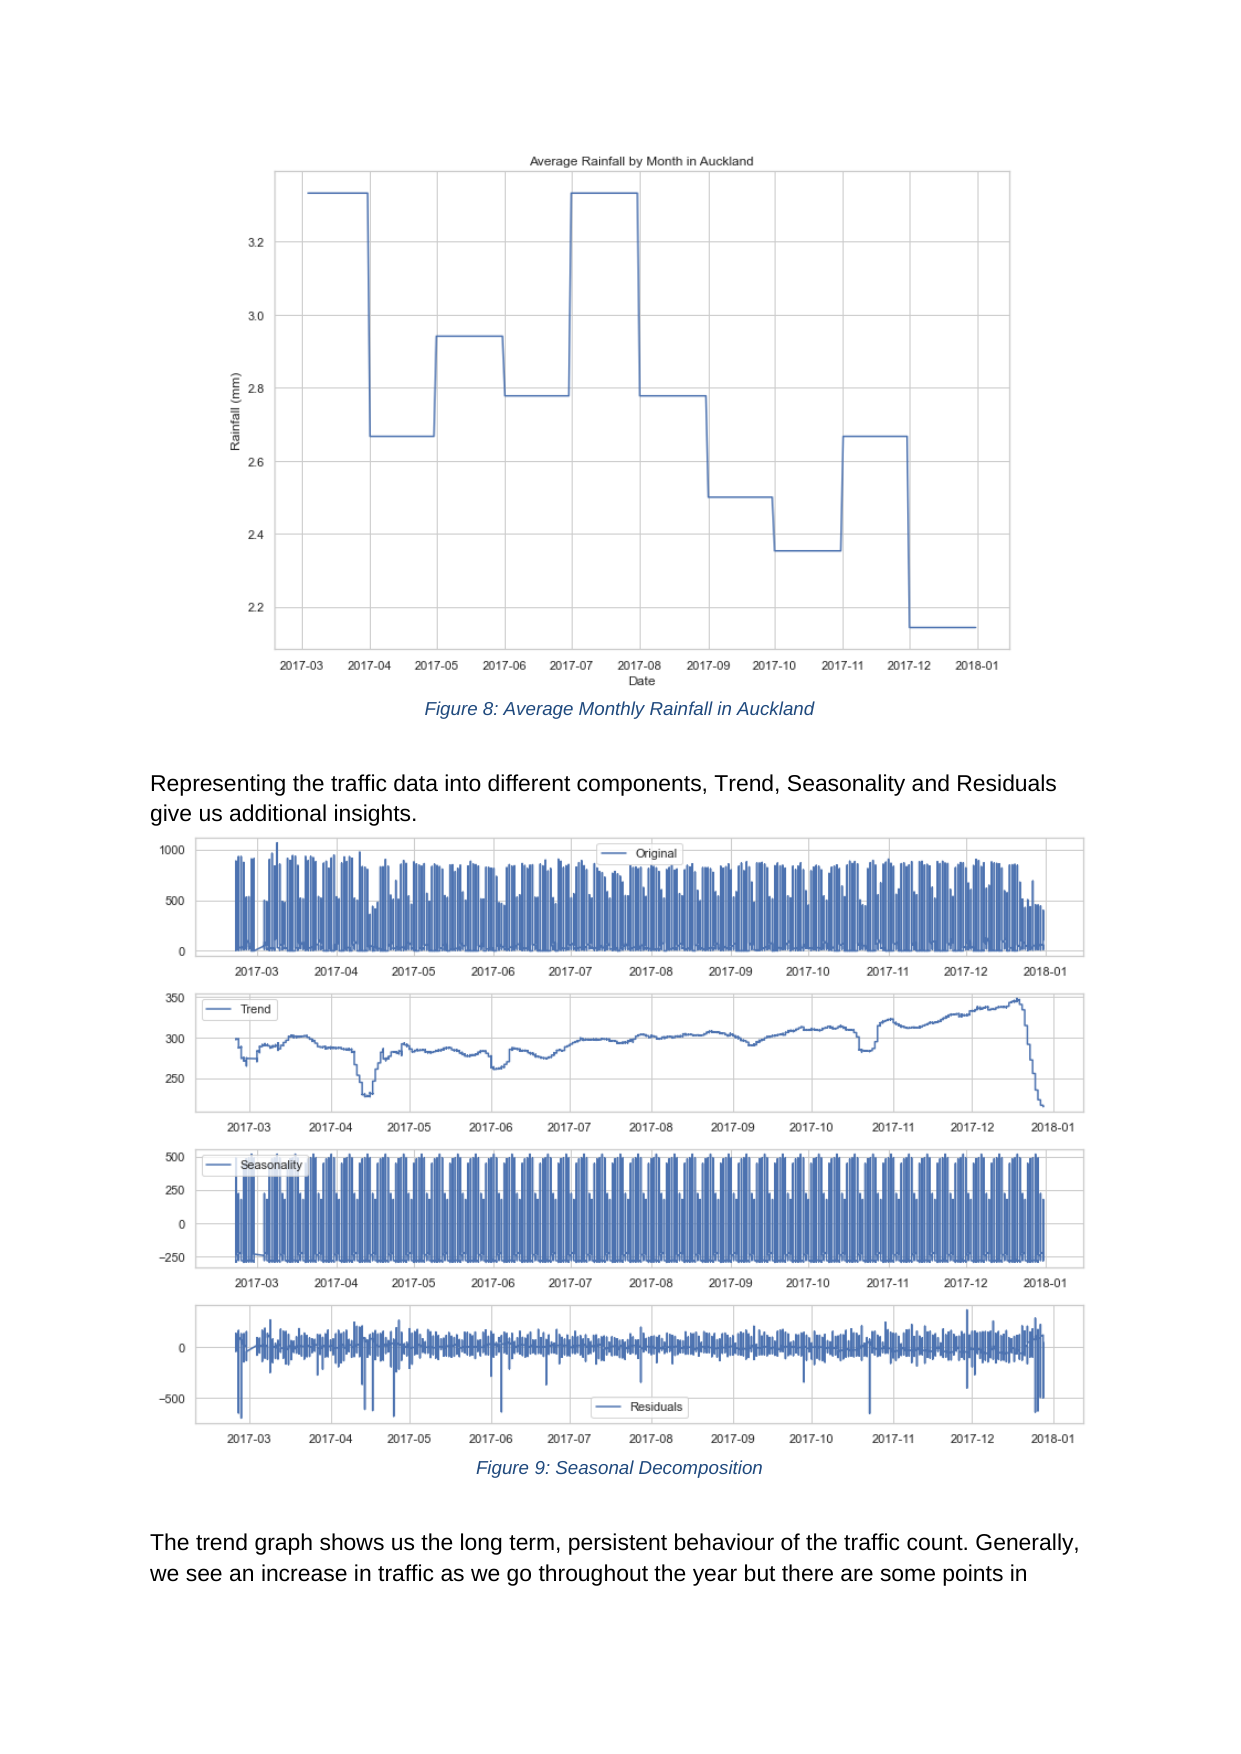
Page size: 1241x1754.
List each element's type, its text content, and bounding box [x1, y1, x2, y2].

picture [150, 830, 1091, 1453]
picture [224, 150, 1017, 694]
text Representing the traffic data into different components, Trend, Seasonality and Residuals give us additional insights. [150, 770, 1090, 830]
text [150, 1529, 1090, 1586]
